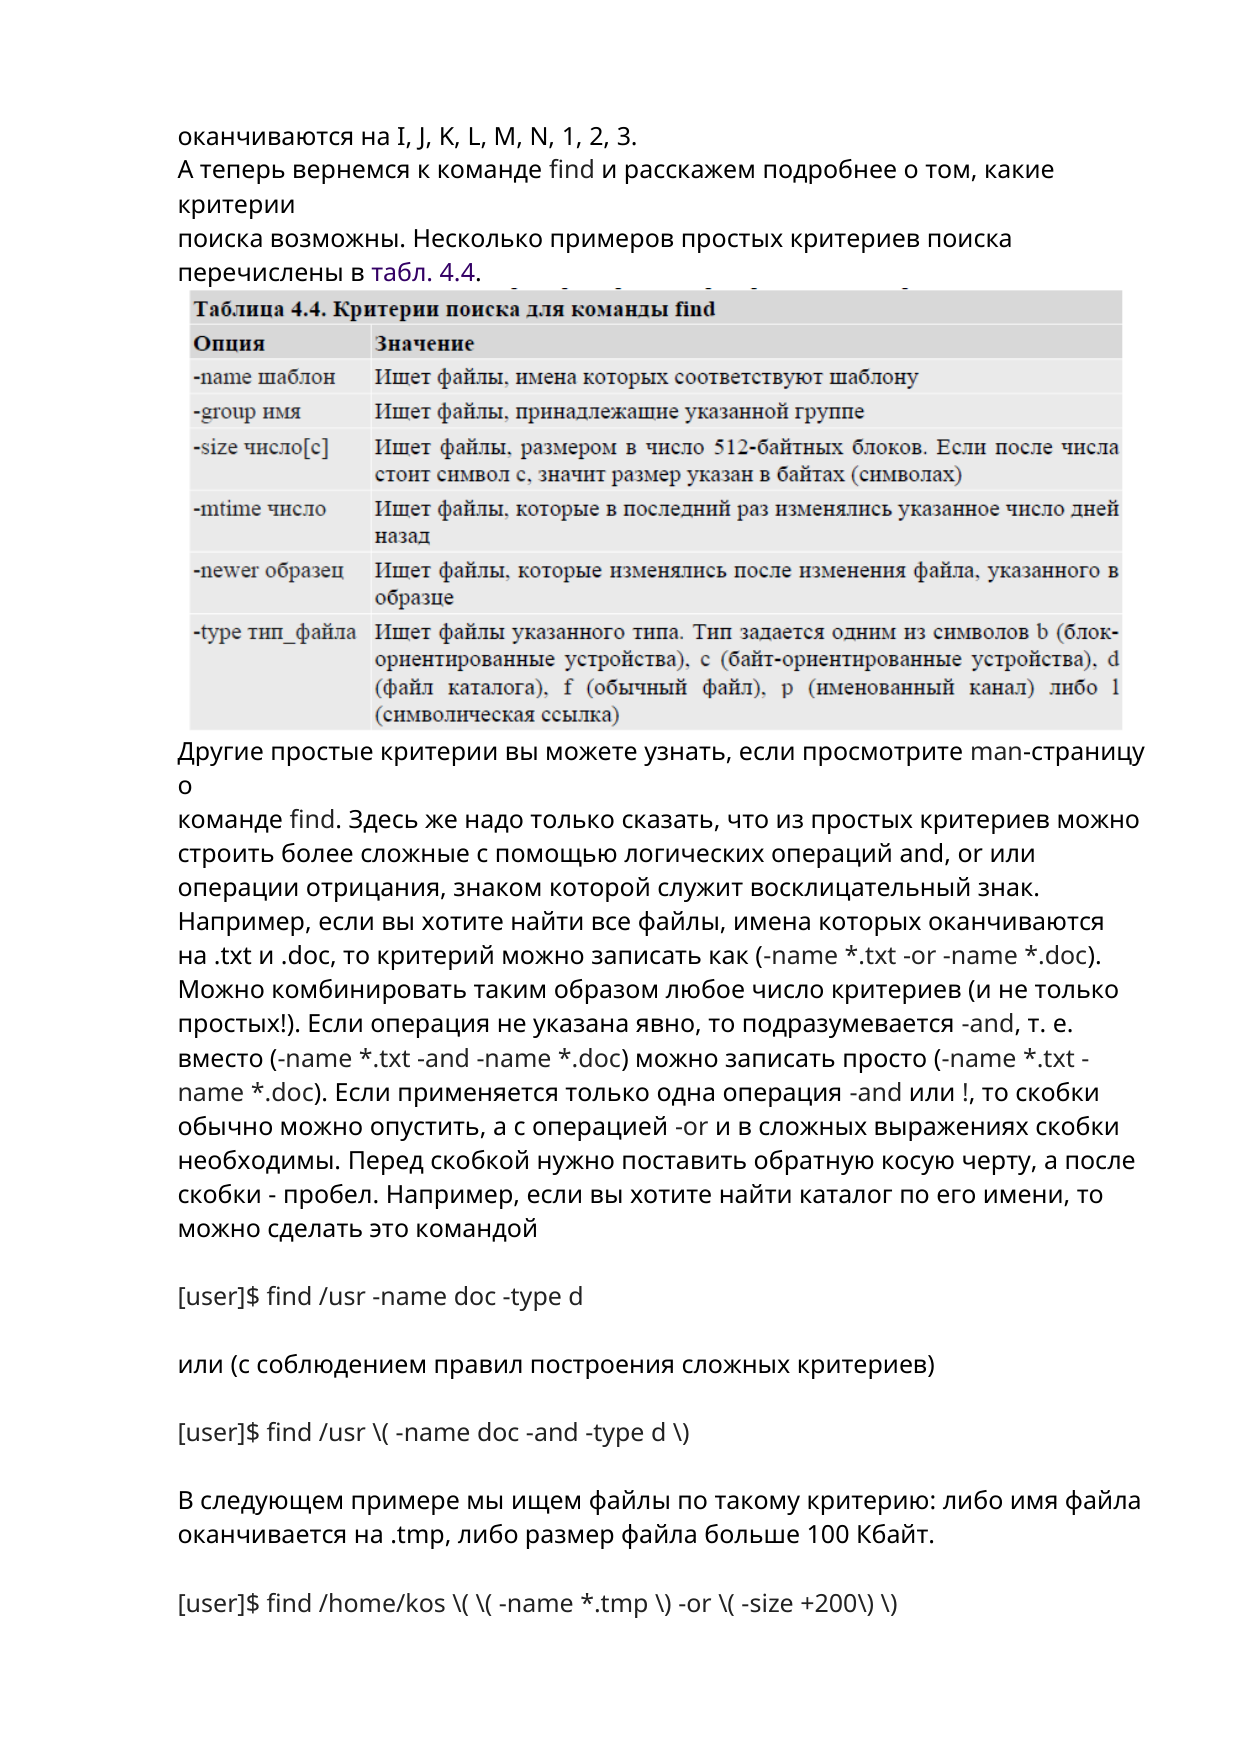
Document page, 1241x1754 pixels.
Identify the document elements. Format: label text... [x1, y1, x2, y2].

text или (с соблюдением правил построения сложных критериев) [177, 1347, 1152, 1381]
text [user]$ find /usr -name doc -type d [177, 1279, 1152, 1313]
text [user]$ find /usr \( -name doc -and -type d \) [177, 1415, 1152, 1449]
text команде find. Здесь же надо только сказать, что из простых критериев можно строить более сложные с помощью логических операций and, or или операции отрицания, знаком которой служит восклицательный знак. Например, если вы хотите найти все файлы, имена которых оканчиваются на .txt и .doc, то критерий можно записать как (-name *.txt -or -name *.doc). [177, 802, 1152, 972]
text В следующем примере мы ищем файлы по такому критерию: либо имя файла [177, 1483, 1152, 1517]
text А теперь вернемся к команде find и расскажем подробнее о том, какие критерии [177, 152, 1152, 220]
picture [177, 288, 1152, 734]
text оканчиваются на I, J, K, L, M, N, 1, 2, 3. [177, 118, 1152, 152]
text поиска возможны. Несколько примеров простых критериев поиска перечислены в табл. 4.4. [177, 220, 1152, 288]
text Другие простые критерии вы можете узнать, если просмотрите man-страницу о [177, 734, 1152, 802]
text [user]$ find /home/kos \( \( -name *.tmp \) -or \( -size +200\) \) [177, 1585, 1152, 1619]
text Можно комбинировать таким образом любое число критериев (и не только простых!). Если операция не указана явно, то подразумевается -and, т. е. вместо (-name *.txt -and -name *.doc) можно записать просто (-name *.txt -name *.doc). Если применяется только одна операция -and или !, то скобки обычно можно опустить, а с операцией -or и в сложных выражениях скобки необходимы. Перед скобкой нужно поставить обратную косую черту, а после скобки - пробел. Например, если вы хотите найти каталог по его имени, то можно сделать это командой [177, 972, 1152, 1244]
text оканчивается на .tmp, либо размер файла больше 100 Кбайт. [177, 1517, 1152, 1551]
